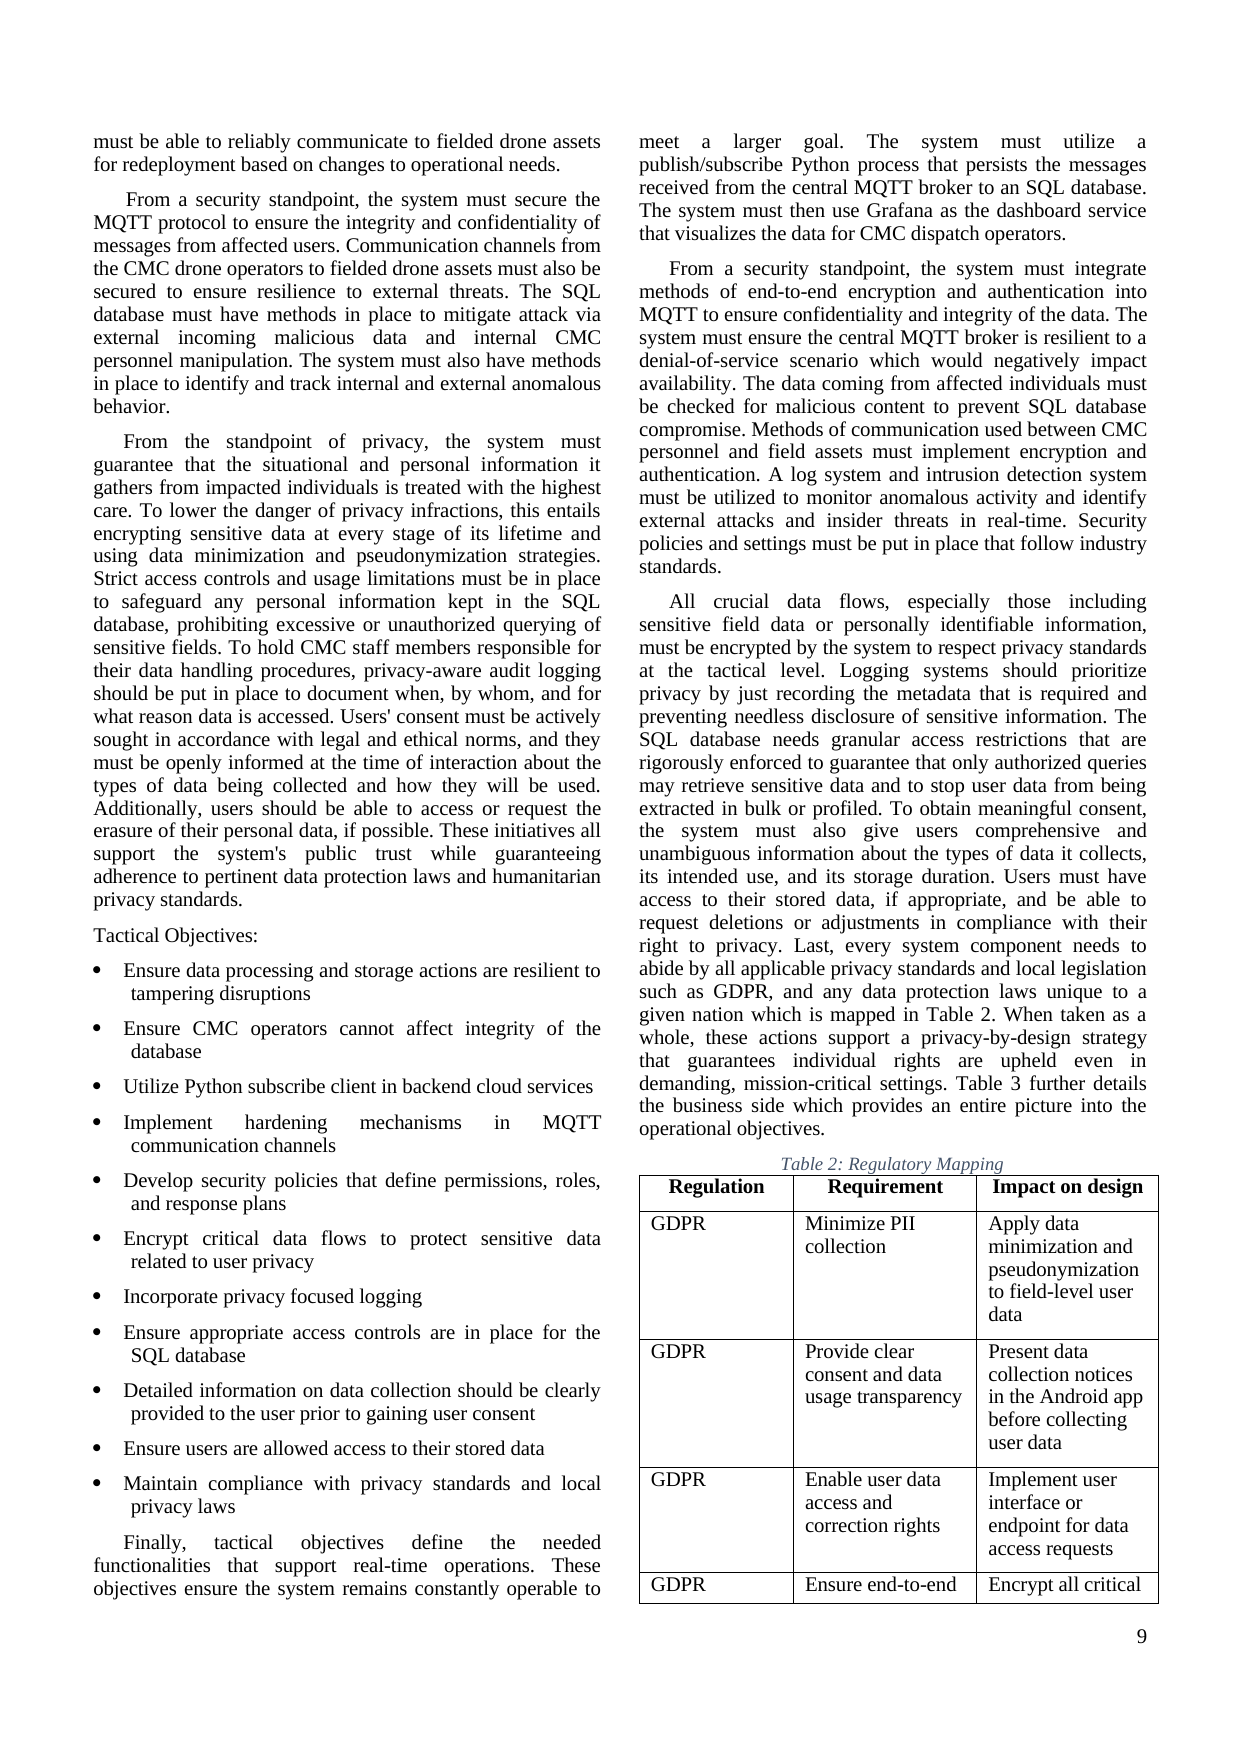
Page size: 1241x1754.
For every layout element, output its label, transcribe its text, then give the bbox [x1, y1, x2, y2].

text Finally, tactical objectives define the needed functionalities that support real-time operations. These objectives ensure the system remains constantly operable to meet a larger goal. The system must utilize a publish/subscribe Python process that persists the messages received from the central MQTT broker to an SQL database. The system must then use Grafana as the dashboard service that visualizes the data for CMC dispatch operators. [93, 1531, 601, 1599]
table_header Requirement [794, 1176, 976, 1211]
list Utilize Python subscribe client in backend cloud services [93, 1076, 601, 1098]
list Ensure CMC operators cannot affect integrity of the database [93, 1017, 601, 1063]
table_cell Implement user interface or endpoint for data access requests [977, 1468, 1158, 1572]
list Implement hardening mechanisms in MQTT communication channels [93, 1111, 601, 1157]
table_cell Provide clear consent and data usage transparency [794, 1340, 976, 1467]
table_cell Encrypt all critical data flows, especially user-to-broker communication [977, 1573, 1158, 1603]
text From a security standpoint, the system must integrate methods of end-to-end encryption and authentication into MQTT to ensure confidentiality and integrity of the data. The system must ensure the central MQTT broker is resilient to a denial-of-service scenario which would negatively impact availability. The data coming from affected individuals must be checked for malicious content to prevent SQL database compromise. Methods of communication used between CMC personnel and field assets must implement encryption and authentication. A log system and intrusion detection system must be utilized to monitor anomalous activity and identify external attacks and insider threats in real-time. Security policies and settings must be put in place that follow industry standards. [639, 257, 1147, 578]
list Maintain compliance with privacy standards and local privacy laws [93, 1473, 601, 1518]
text Tactical Objectives: [93, 924, 601, 947]
table_cell Minimize PII collection [794, 1212, 976, 1339]
table_cell Present data collection notices in the Android app before collecting user data [977, 1340, 1158, 1467]
table_cell GDPR [640, 1468, 793, 1572]
table_header Regulation [640, 1176, 793, 1211]
table_cell GDPR [640, 1212, 793, 1339]
list Develop security policies that define permissions, roles, and response plans [93, 1169, 601, 1215]
list Detailed information on data collection should be clearly provided to the user prior to gaining user consent [93, 1379, 601, 1425]
list Encrypt critical data flows to protect sensitive data related to user privacy [93, 1227, 601, 1273]
table_cell GDPR [640, 1573, 793, 1603]
text All crucial data flows, especially those including sensitive field data or personally identifiable information, must be encrypted by the system to respect privacy standards at the tactical level. Logging systems should prioritize privacy by just recording the metadata that is required and preventing needless disclosure of sensitive information. The SQL database needs granular access restrictions that are rigorously enforced to guarantee that only authorized queries may retrieve sensitive data and to stop user data from being extracted in bulk or profiled. To obtain meaningful consent, the system must also give users comprehensive and unambiguous information about the types of data it collects, its intended use, and its storage duration. Users must have access to their stored data, if appropriate, and be able to request deletions or adjustments in compliance with their right to privacy. Last, every system component needs to abide by all applicable privacy standards and local legislation such as GDPR, and any data protection laws unique to a given nation which is mapped in Table 2. When taken as a whole, these actions support a privacy-by-design strategy that guarantees individual rights are upheld even in demanding, mission-critical settings. Table 3 further details the business side which provides an entire picture into the operational objectives. [639, 591, 1147, 1140]
text From a security standpoint, the system must secure the MQTT protocol to ensure the integrity and confidentiality of messages from affected users. Communication channels from the CMC drone operators to fielded drone assets must also be secured to ensure resilience to external threats. The SQL database must have methods in place to mitigate attack via external incoming malicious data and internal CMC personnel manipulation. The system must also have methods in place to identify and track internal and external anomalous behavior. [93, 188, 601, 418]
text Finally, tactical objectives define the needed functionalities that support real-time operations. These objectives ensure the system remains constantly operable to meet a larger goal. The system must utilize a publish/subscribe Python process that persists the messages received from the central MQTT broker to an SQL database. The system must then use Grafana as the dashboard service that visualizes the data for CMC dispatch operators. [639, 130, 1147, 245]
text Table 2: Regulatory Mapping [639, 1153, 1147, 1174]
list Ensure appropriate access controls are in place for the SQL database [93, 1321, 601, 1367]
table_cell Enable user data access and correction rights [794, 1468, 976, 1572]
list Ensure data processing and storage actions are resilient to tampering disruptions [93, 959, 601, 1005]
text From the standpoint of privacy, the system must guarantee that the situational and personal information it gathers from impacted individuals is treated with the highest care. To lower the danger of privacy infractions, this entails encrypting sensitive data at every stage of its lifetime and using data minimization and pseudonymization strategies. Strict access controls and usage limitations must be in place to safeguard any personal information kept in the SQL database, prohibiting excessive or unauthorized querying of sensitive fields. To hold CMC staff members responsible for their data handling procedures, privacy-aware audit logging should be put in place to document when, by whom, and for what reason data is accessed. Users' consent must be actively sought in accordance with legal and ethical norms, and they must be openly informed at the time of interaction about the types of data being collected and how they will be used. Additionally, users should be able to access or request the erasure of their personal data, if possible. These initiatives all support the system's public trust while guaranteeing adherence to pertinent data protection laws and humanitarian privacy standards. [93, 430, 601, 911]
table_cell Apply data minimization and pseudonymization to field-level user data [977, 1212, 1158, 1339]
list Incorporate privacy focused logging [93, 1286, 601, 1308]
list Ensure users are allowed access to their stored data [93, 1437, 601, 1460]
table_cell GDPR [640, 1340, 793, 1467]
table_cell Ensure end-to-end security of user data [794, 1573, 976, 1603]
table_header Impact on design [977, 1176, 1158, 1211]
